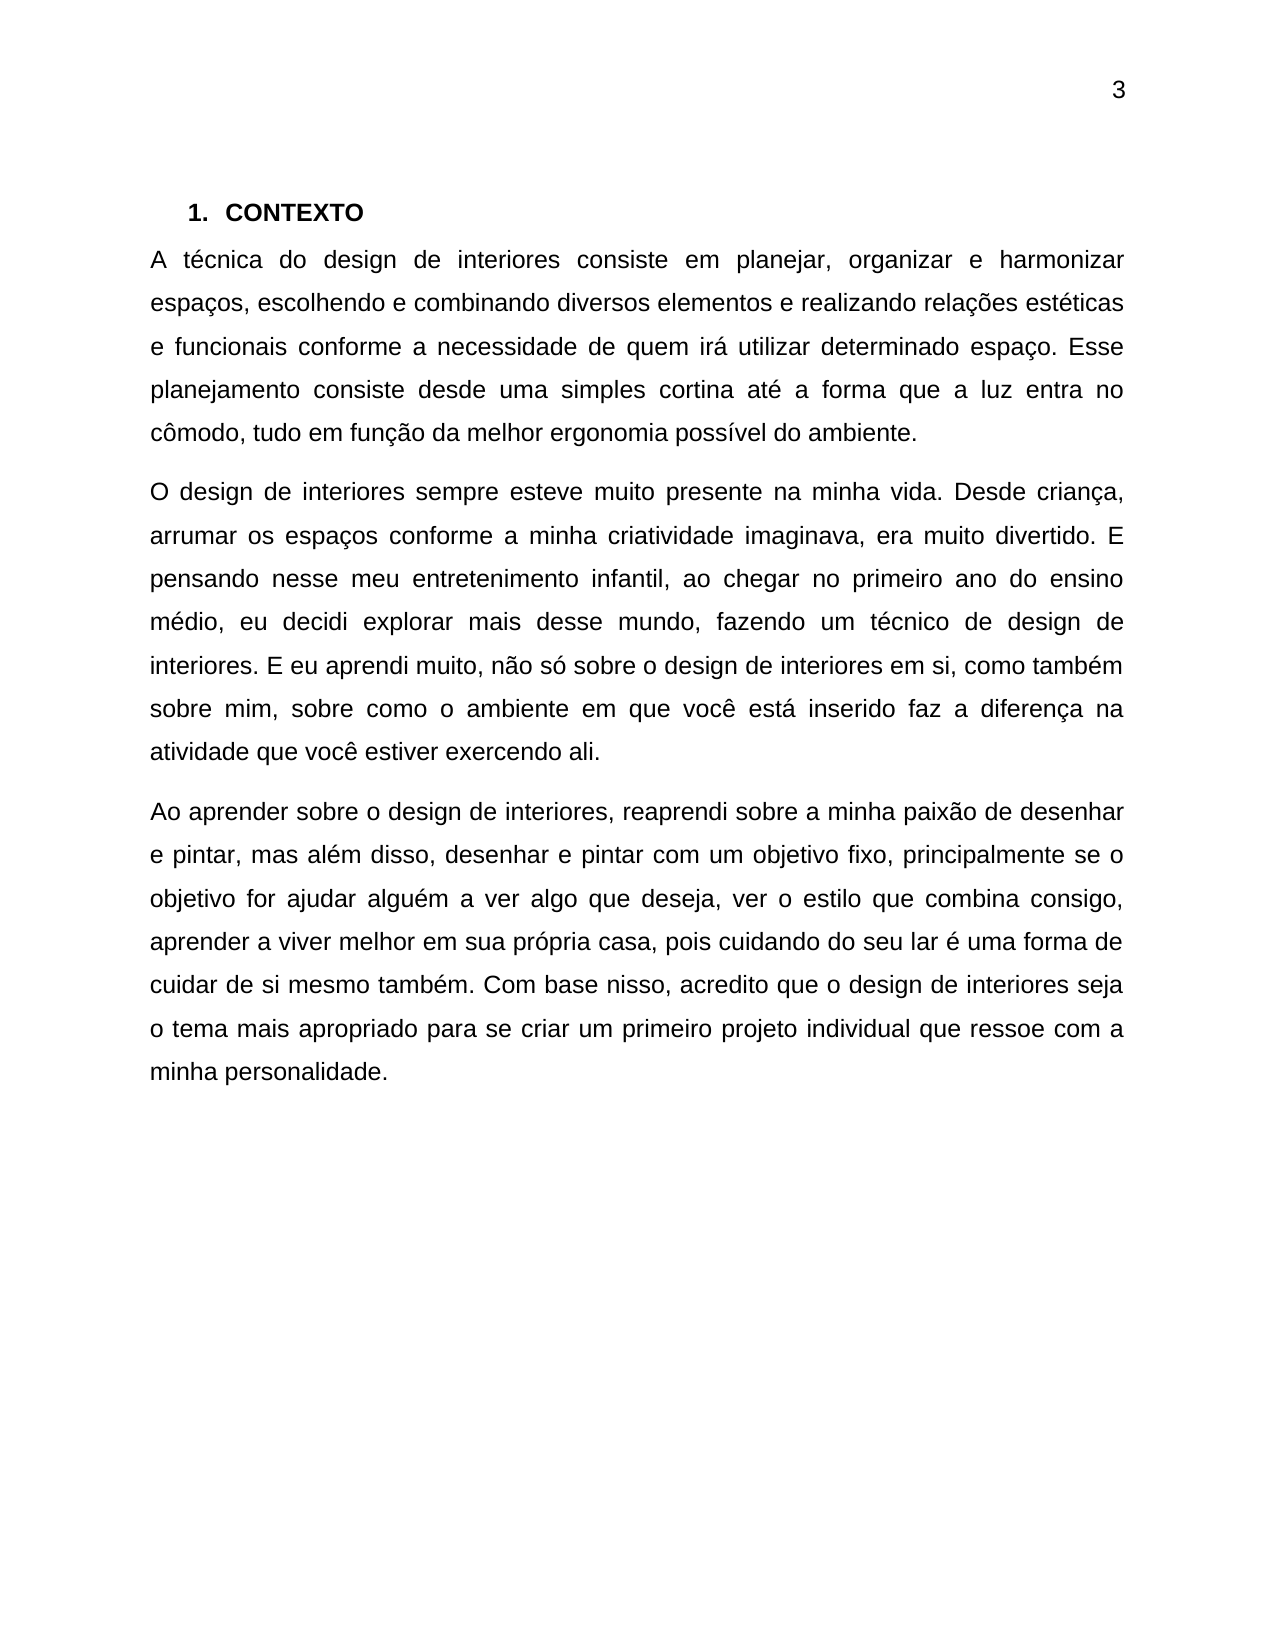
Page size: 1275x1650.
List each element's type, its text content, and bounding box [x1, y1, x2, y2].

text A técnica do design de interiores consiste em planejar, organizar e harmonizar espaços, escolhendo e combinando diversos elementos e realizando relações estéticas e funcionais conforme a necessidade de quem irá utilizar determinado espaço. Esse planejamento consiste desde uma simples cortina até a forma que a luz entra no cômodo, tudo em função da melhor ergonomia possível do ambiente. [150, 245, 1126, 447]
text Ao aprender sobre o design de interiores, reaprendi sobre a minha paixão de desenhar e pintar, mas além disso, desenhar e pintar com um objetivo fixo, principalmente se o objetivo for ajudar alguém a ver algo que deseja, ver o estilo que combina consigo, aprender a viver melhor em sua própria casa, pois cuidando do seu lar é uma forma de cuidar de si mesmo também. Com base nisso, acredito que o design de interiores seja o tema mais apropriado para se criar um primeiro projeto individual que ressoe com a minha personalidade. [148, 797, 1126, 1086]
text O design de interiores sempre esteve muito presente na minha vida. Desde criança, arrumar os espaços conforme a minha criatividade imaginava, era muito divertido. E pensando nesse meu entretenimento infantil, ao chegar no primeiro ano do ensino médio, eu decidi explorar mais desse mundo, fazendo um técnico de design de interiores. E eu aprendi muito, não só sobre o design de interiores em si, como também sobre mim, sobre como o ambiente em que você está inserido faz a diferença na atividade que você estiver exercendo ali. [149, 477, 1126, 766]
list CONTEXTO [188, 198, 1126, 227]
